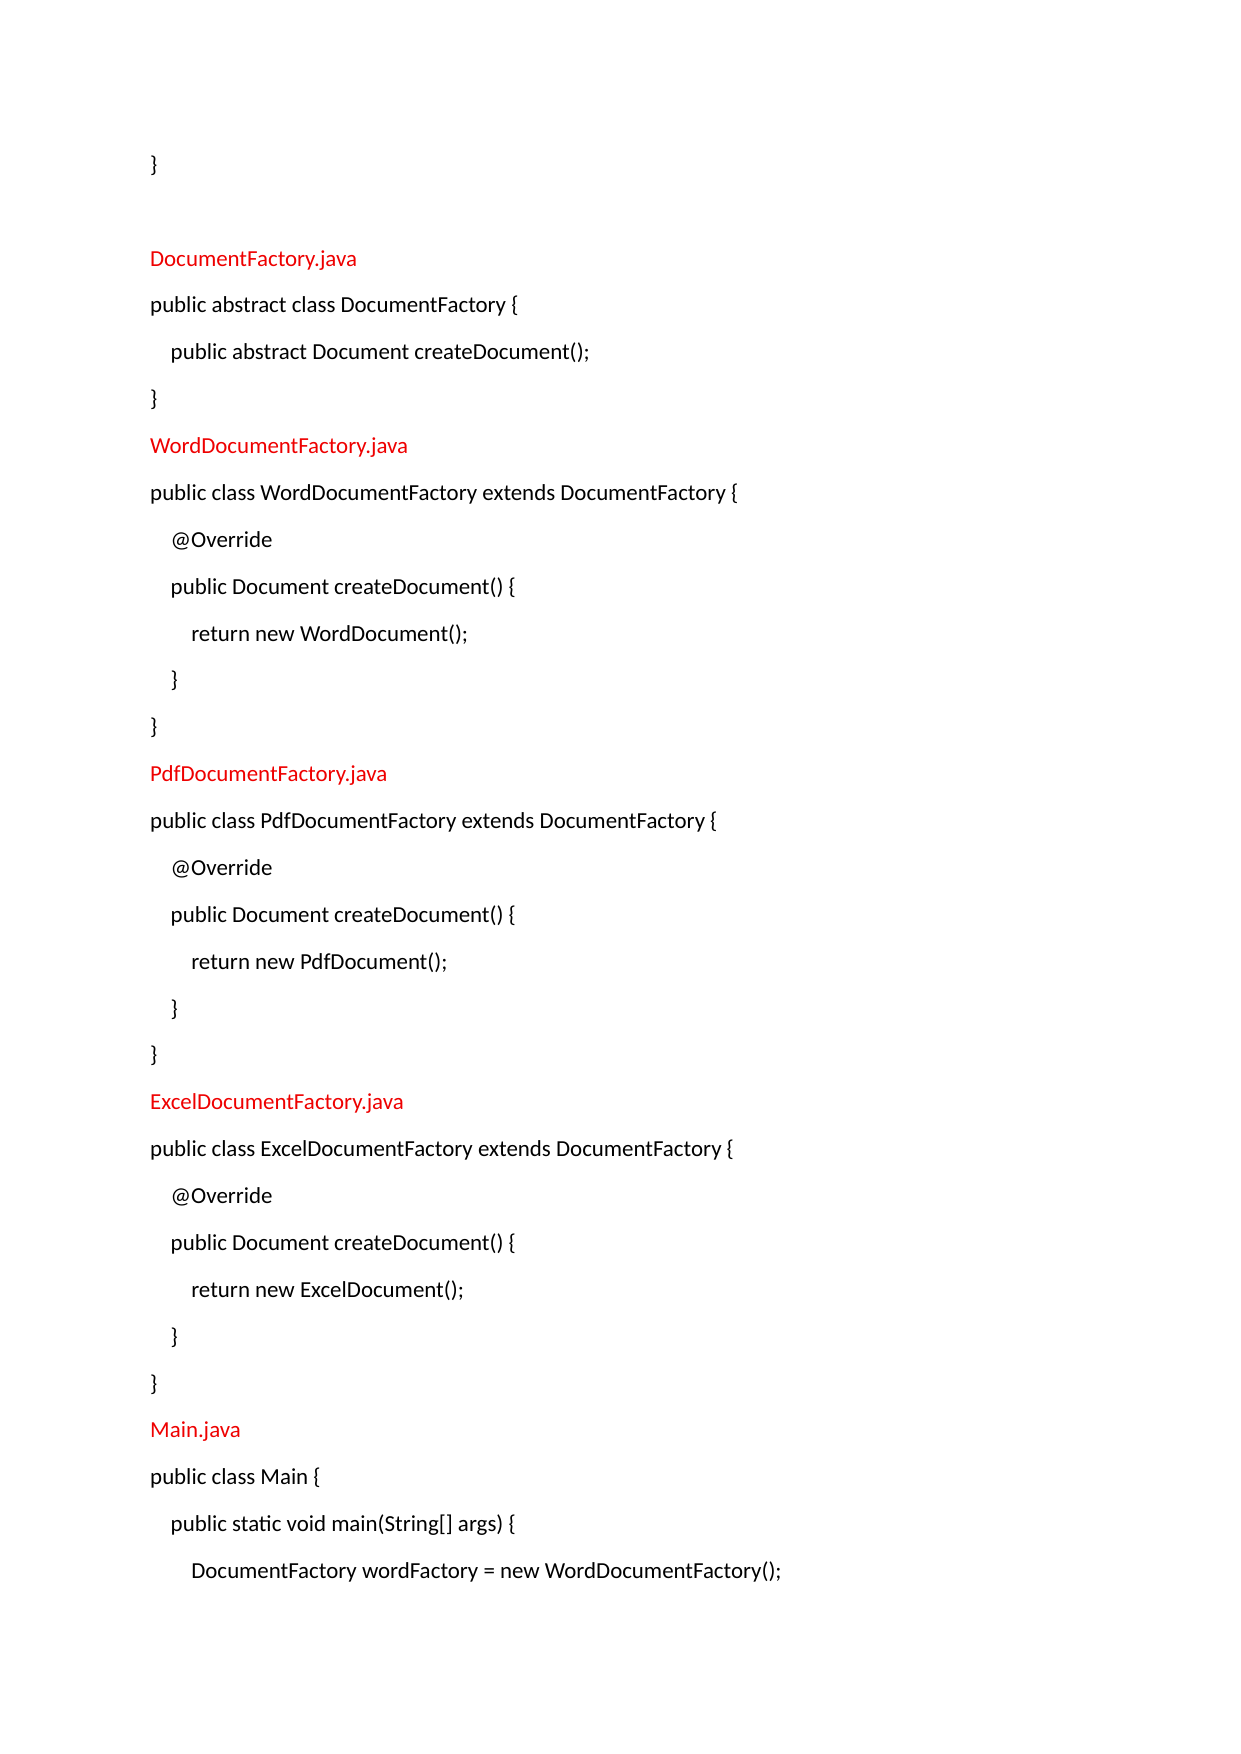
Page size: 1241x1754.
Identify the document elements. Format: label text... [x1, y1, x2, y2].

text } [150, 1041, 1090, 1069]
text public class PdfDocumentFactory extends DocumentFactory { [150, 806, 1090, 834]
text @Override [150, 525, 1090, 553]
text } [150, 1322, 1090, 1350]
text } [150, 1369, 1090, 1397]
text @Override [150, 853, 1090, 881]
text ExcelDocumentFactory.java [150, 1087, 1090, 1116]
text public class WordDocumentFactory extends DocumentFactory { [150, 478, 1090, 506]
text public Document createDocument() { [150, 1228, 1090, 1256]
text return new WordDocument(); [150, 619, 1090, 647]
text Main.java [150, 1416, 1090, 1444]
text @Override [150, 1181, 1090, 1209]
text DocumentFactory wordFactory = new WordDocumentFactory(); [150, 1556, 1090, 1584]
text } [150, 150, 1090, 178]
text return new PdfDocument(); [150, 947, 1090, 975]
text public Document createDocument() { [150, 900, 1090, 928]
text public class ExcelDocumentFactory extends DocumentFactory { [150, 1134, 1090, 1162]
text } [150, 384, 1090, 412]
text public class Main { [150, 1462, 1090, 1491]
text public abstract class DocumentFactory { [150, 291, 1090, 319]
text WordDocumentFactory.java [150, 431, 1090, 459]
text DocumentFactory.java [150, 244, 1090, 272]
text } [150, 994, 1090, 1022]
text PdfDocumentFactory.java [150, 759, 1090, 787]
text } [150, 712, 1090, 741]
text return new ExcelDocument(); [150, 1275, 1090, 1303]
text public abstract Document createDocument(); [150, 337, 1090, 366]
text public static void main(String[] args) { [150, 1509, 1090, 1537]
text public Document createDocument() { [150, 572, 1090, 600]
text } [150, 666, 1090, 694]
